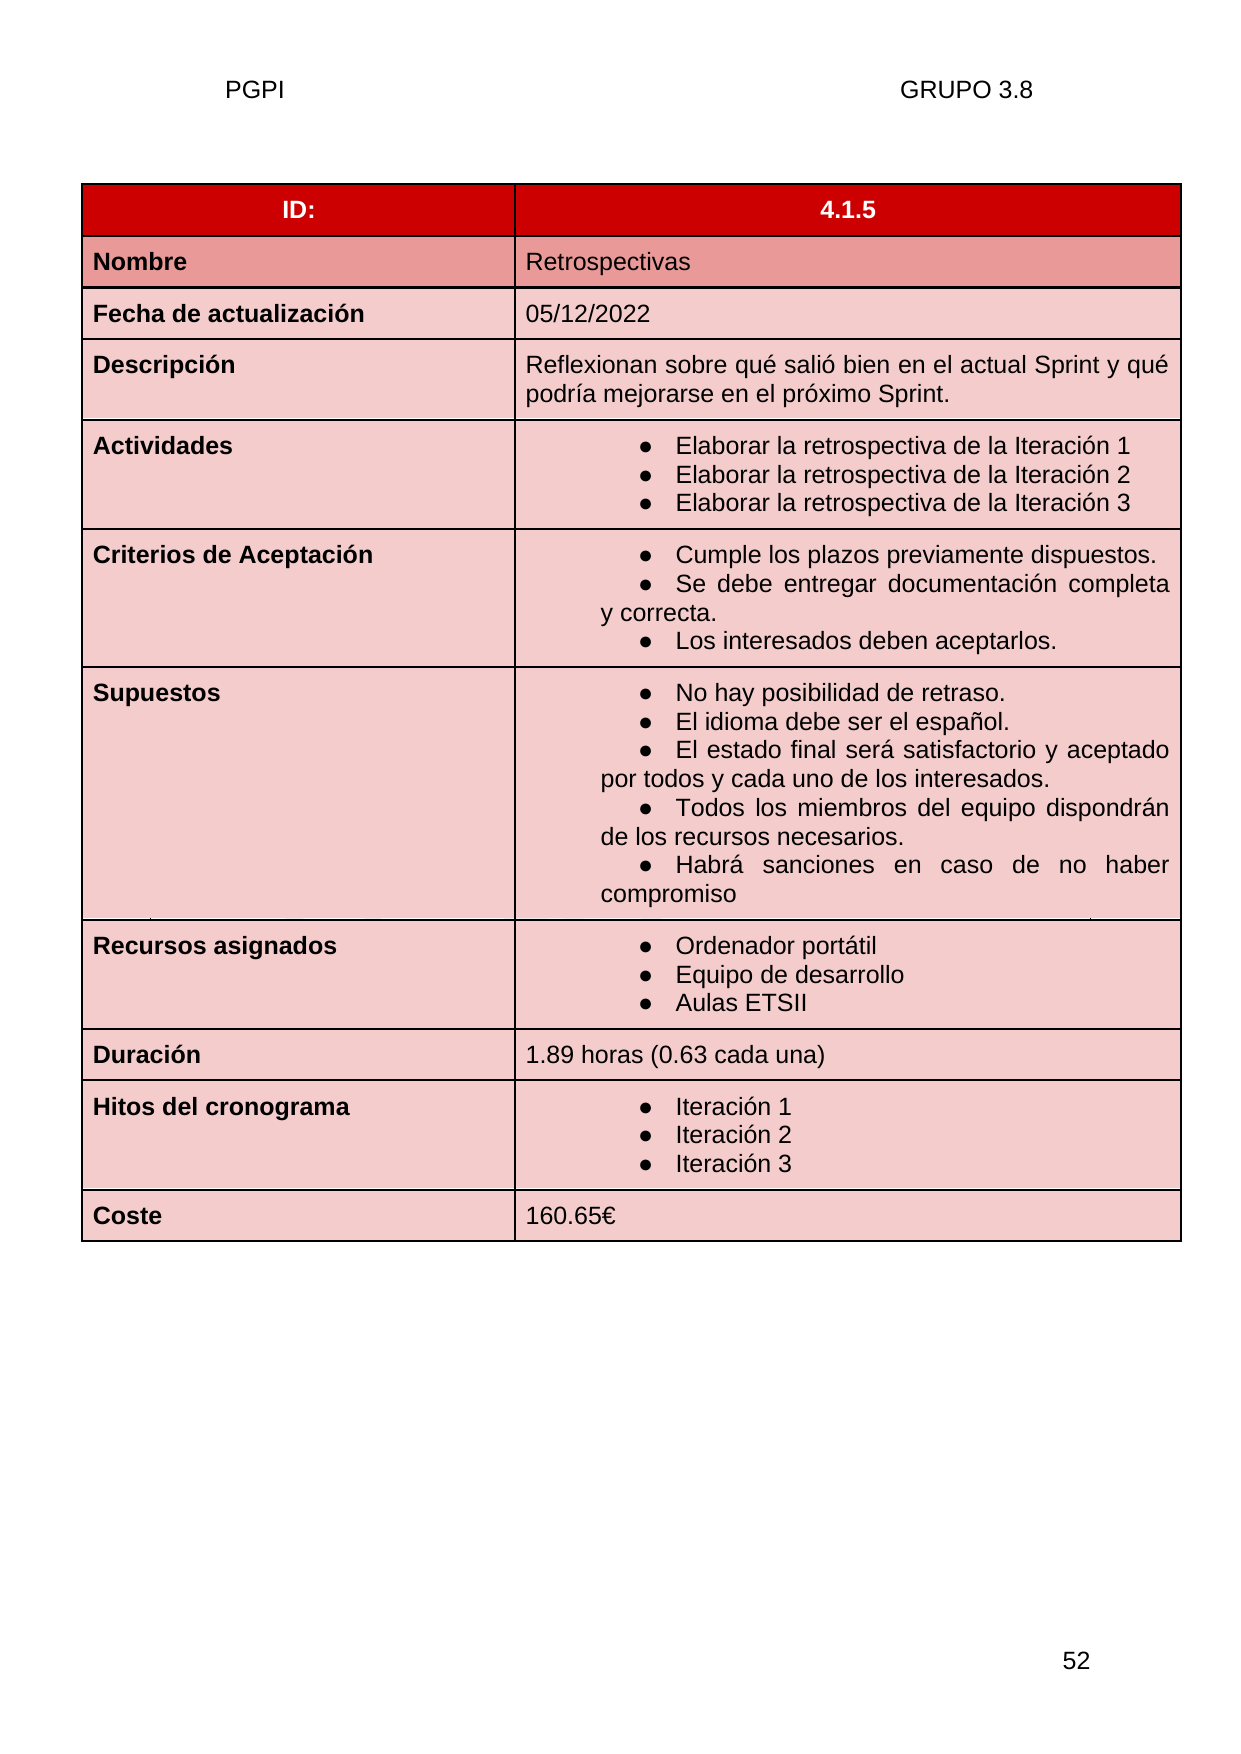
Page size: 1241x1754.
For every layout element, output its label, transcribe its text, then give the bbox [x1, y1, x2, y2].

table_cell Cumple los plazos previamente dispuestos. Se debe entregar documentación completa y correcta. Los interesados deben aceptarlos. [516, 530, 1180, 666]
table_cell Iteración 1 Iteración 2 Iteración 3 [516, 1081, 1180, 1188]
table_header 4.1.5 [516, 185, 1180, 235]
table_cell Descripción [83, 340, 514, 418]
table_cell No hay posibilidad de retraso. El idioma debe ser el español. El estado final será satisfactorio y aceptado por todos y cada uno de los interesados. Todos los miembros del equipo dispondrán de los recursos necesarios. Habrá sanciones en caso de no haber compromiso [516, 668, 1180, 918]
table_cell Reflexionan sobre qué salió bien en el actual Sprint y qué podría mejorarse en el próximo Sprint. [516, 340, 1180, 418]
table_cell Retrospectivas [516, 237, 1180, 286]
table_cell 1.89 horas (0.63 cada una) [516, 1030, 1180, 1079]
table_cell Recursos asignados [83, 921, 514, 1028]
table_cell Actividades [83, 421, 514, 528]
table_cell 160.65€ [516, 1191, 1180, 1240]
table_cell Duración [83, 1030, 514, 1079]
table_cell 05/12/2022 [516, 289, 1180, 338]
table_cell Ordenador portátil Equipo de desarrollo Aulas ETSII [516, 921, 1180, 1028]
table_header ID: [83, 185, 514, 235]
table_cell Criterios de Aceptación [83, 530, 514, 666]
table_cell Coste [83, 1191, 514, 1240]
table_cell Nombre [83, 237, 514, 286]
table_cell Elaborar la retrospectiva de la Iteración 1 Elaborar la retrospectiva de la Iteración 2 Elaborar la retrospectiva de la Iteración 3 [516, 421, 1180, 528]
table_cell Fecha de actualización [83, 289, 514, 338]
table_cell Hitos del cronograma [83, 1081, 514, 1188]
table_cell Supuestos [83, 668, 514, 918]
